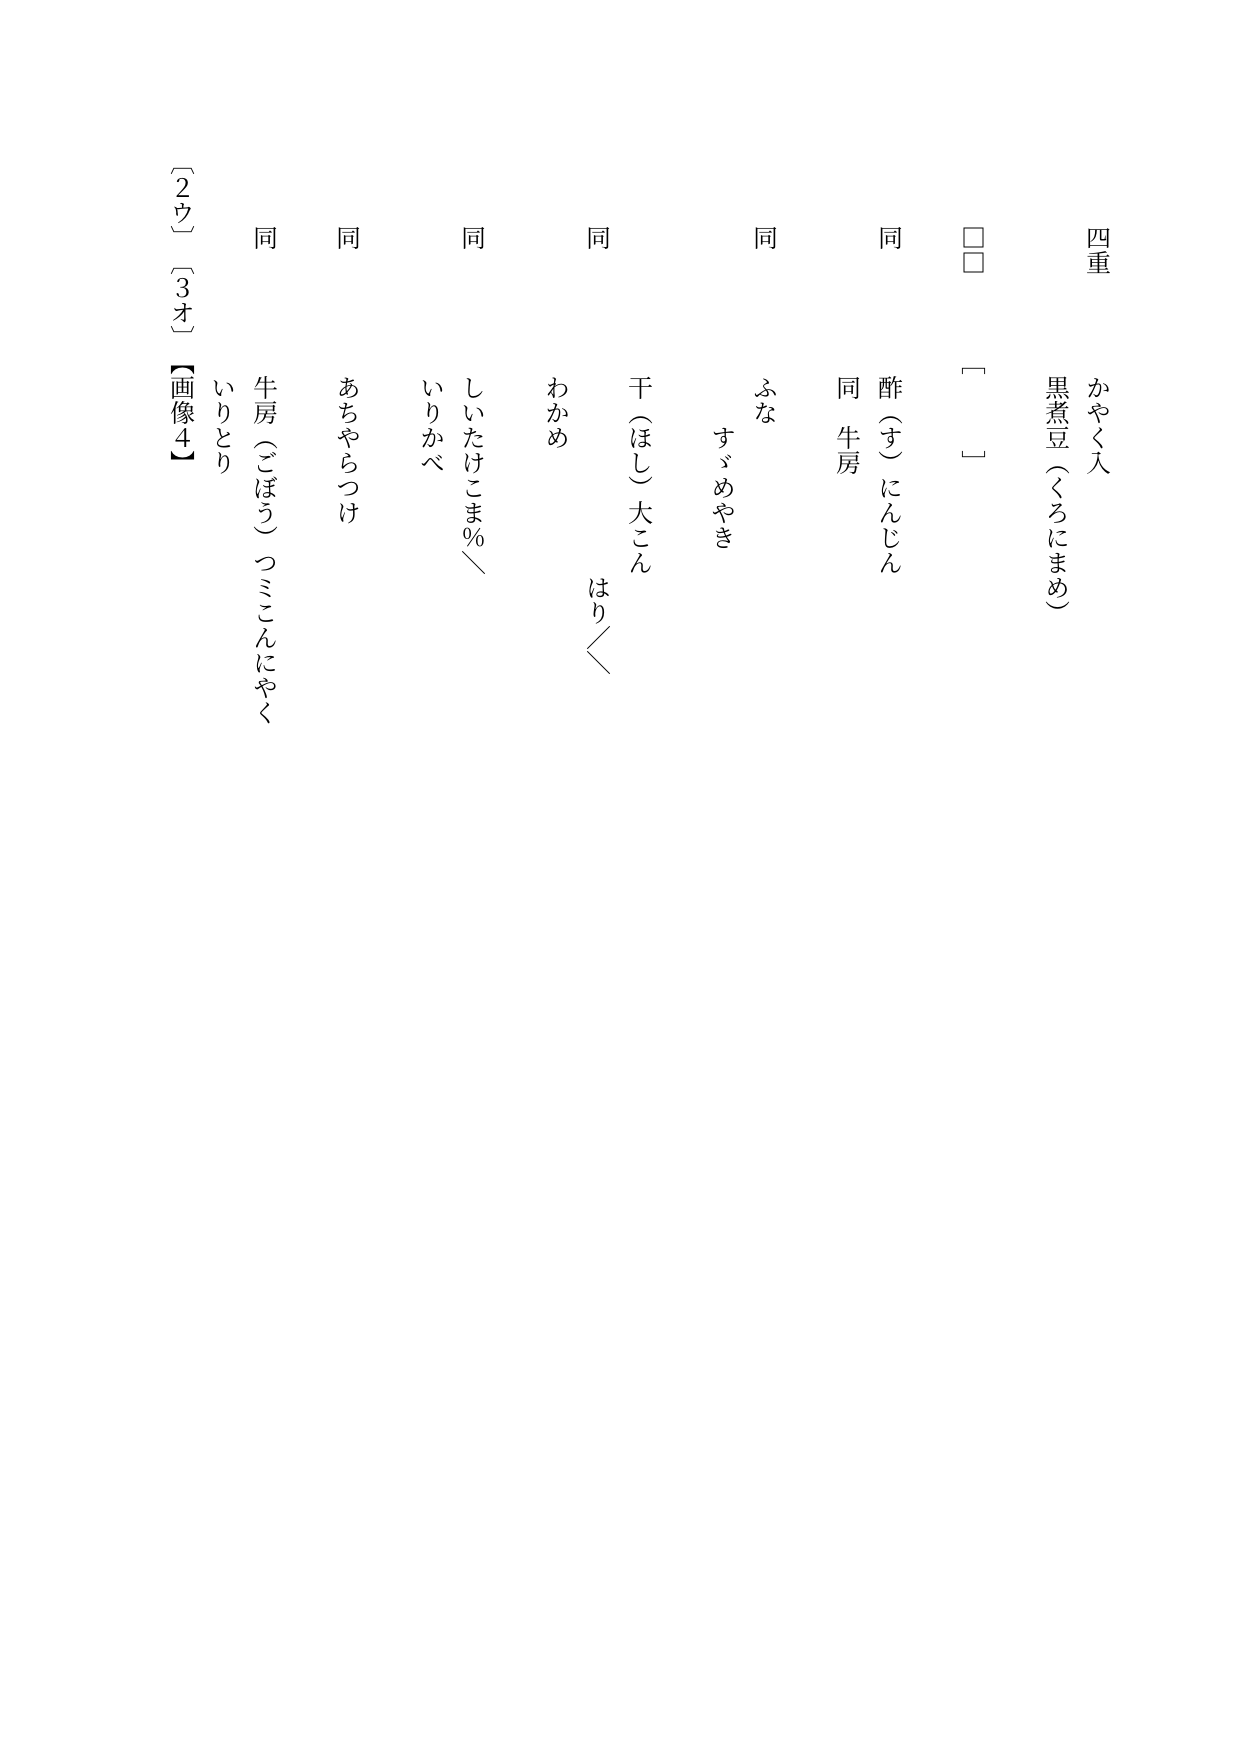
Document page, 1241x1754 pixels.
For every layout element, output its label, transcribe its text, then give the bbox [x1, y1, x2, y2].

text 同 あちやらつけ [328, 150, 370, 1604]
text 同 酢（す）にんじん [870, 150, 912, 1604]
text 同 牛房（ごぼう）つミこんにやく [245, 150, 287, 1604]
text □□ ［ ］ [953, 150, 995, 1604]
text 黒煮豆（くろにまめ） [1037, 150, 1078, 1604]
text 四重 かやく入 [1078, 150, 1120, 1604]
text わかめ [537, 150, 578, 1604]
text 同 ふな [745, 150, 787, 1604]
text 同 しいたけこま％＼ [453, 150, 495, 1604]
text 干（ほし）大こん [620, 150, 662, 1604]
text すゞめやき [703, 150, 745, 1604]
text いりとり [203, 150, 245, 1604]
text いりかべ [412, 150, 453, 1604]
text 〔２ウ〕〔３オ〕【画像４】 [162, 150, 203, 1604]
text 同 牛房 [828, 150, 870, 1604]
text 同 はり／＼ [578, 150, 620, 1604]
